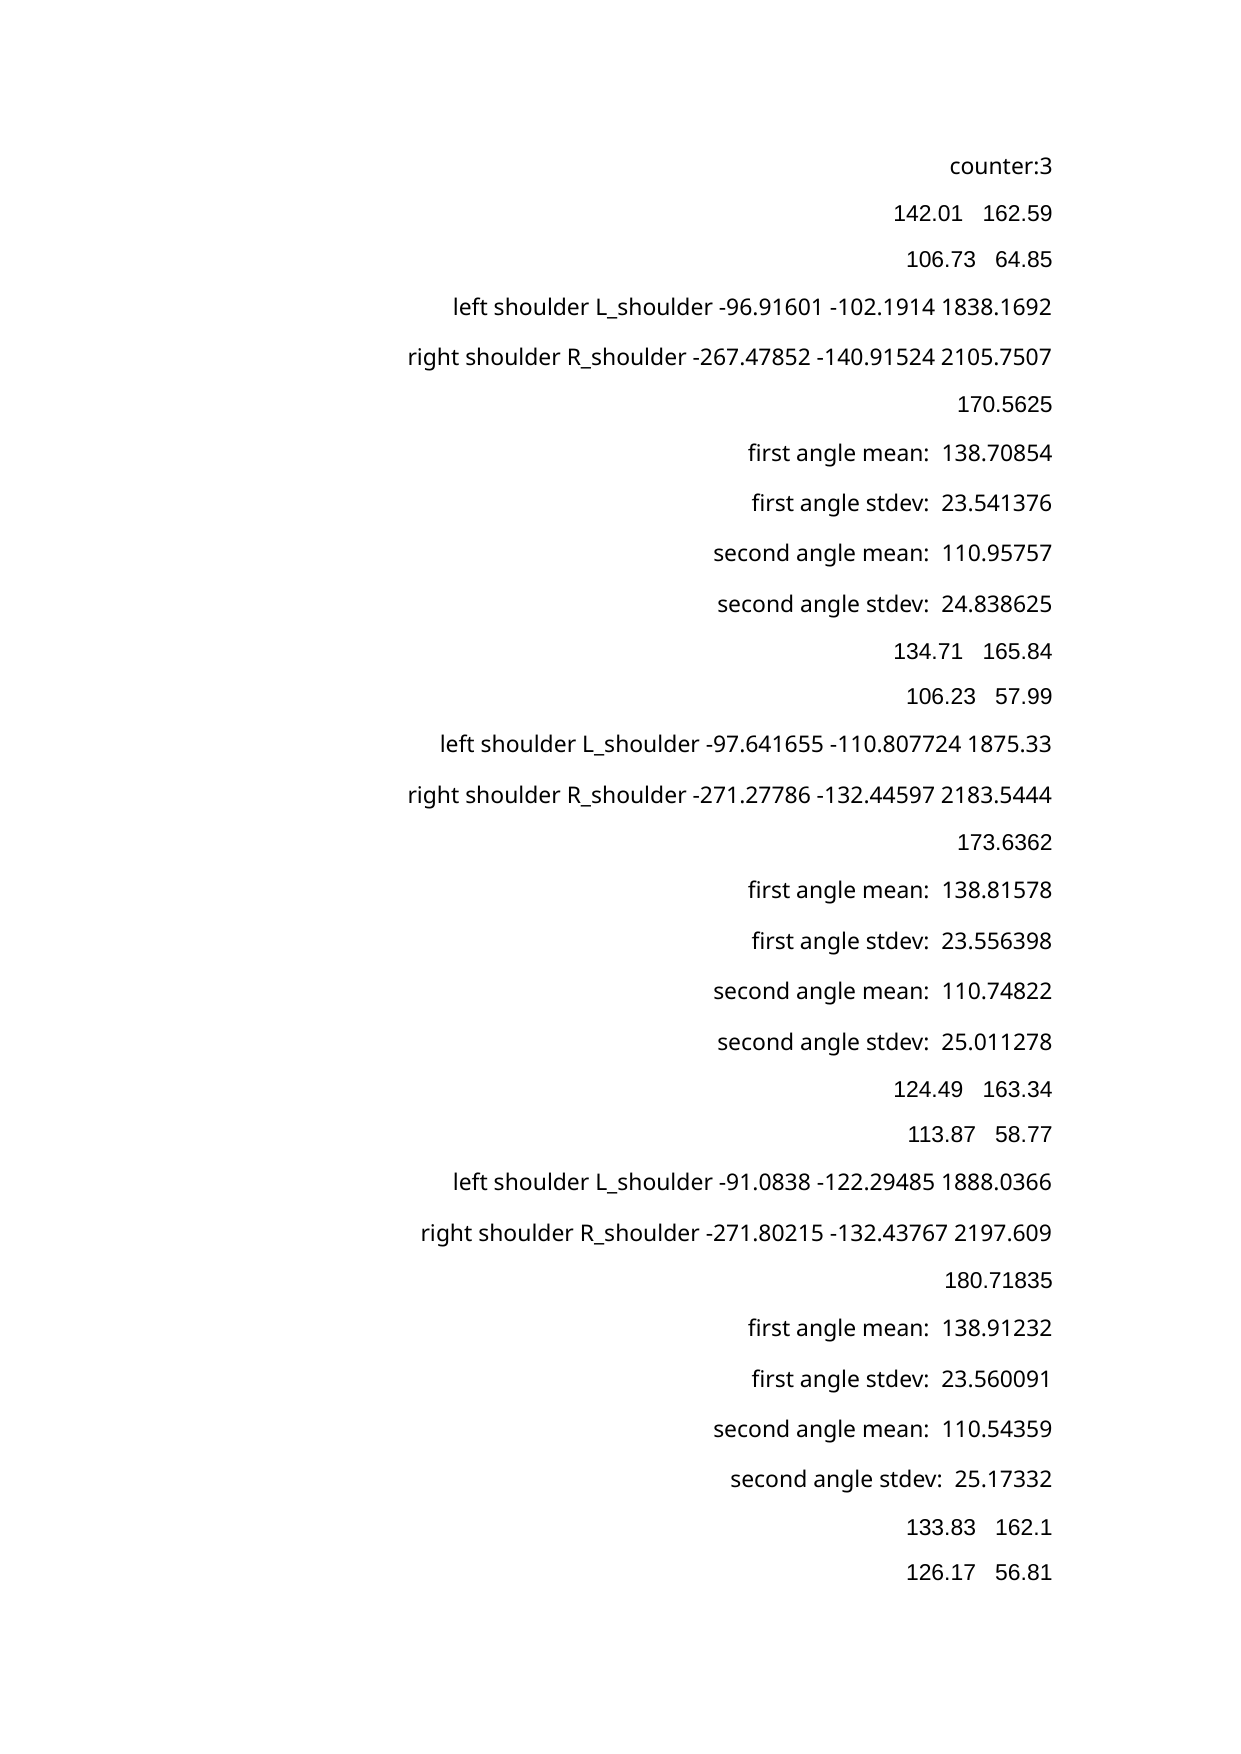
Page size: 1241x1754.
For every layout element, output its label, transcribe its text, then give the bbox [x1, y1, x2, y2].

text counter:3 [187, 150, 1053, 181]
text left shoulder L_shoulder -91.0838 -122.29485 1888.0366 [187, 1166, 1053, 1197]
text second angle stdev: 25.011278 [187, 1026, 1053, 1057]
text 165.84 134.71 [187, 638, 1053, 664]
text 57.99 106.23 [187, 683, 1053, 710]
text left shoulder L_shoulder -97.641655 -110.807724 1875.33 [187, 728, 1053, 760]
text first angle mean: 138.81578 [187, 874, 1053, 906]
text 162.1 133.83 [187, 1514, 1053, 1540]
text 173.6362 [187, 829, 1053, 856]
text second angle mean: 110.54359 [187, 1413, 1053, 1444]
text second angle mean: 110.74822 [187, 975, 1053, 1006]
text first angle mean: 138.91232 [187, 1312, 1053, 1343]
text 64.85 106.73 [187, 246, 1053, 272]
text first angle stdev: 23.556398 [187, 925, 1053, 956]
text left shoulder L_shoulder -96.91601 -102.1914 1838.1692 [187, 291, 1053, 322]
text right shoulder R_shoulder -271.27786 -132.44597 2183.5444 [187, 779, 1053, 810]
text 56.81 126.17 [187, 1559, 1053, 1585]
text first angle stdev: 23.541376 [187, 487, 1053, 518]
text 163.34 124.49 [187, 1076, 1053, 1102]
text second angle stdev: 24.838625 [187, 588, 1053, 619]
text 162.59 142.01 [187, 200, 1053, 227]
text first angle mean: 138.70854 [187, 437, 1053, 468]
text 170.5625 [187, 391, 1053, 418]
text right shoulder R_shoulder -271.80215 -132.43767 2197.609 [187, 1217, 1053, 1248]
text first angle stdev: 23.560091 [187, 1363, 1053, 1394]
text 180.71835 [187, 1267, 1053, 1293]
text second angle stdev: 25.17332 [187, 1463, 1053, 1495]
text second angle mean: 110.95757 [187, 537, 1053, 569]
text right shoulder R_shoulder -267.47852 -140.91524 2105.7507 [187, 341, 1053, 372]
text 58.77 113.87 [187, 1121, 1053, 1147]
